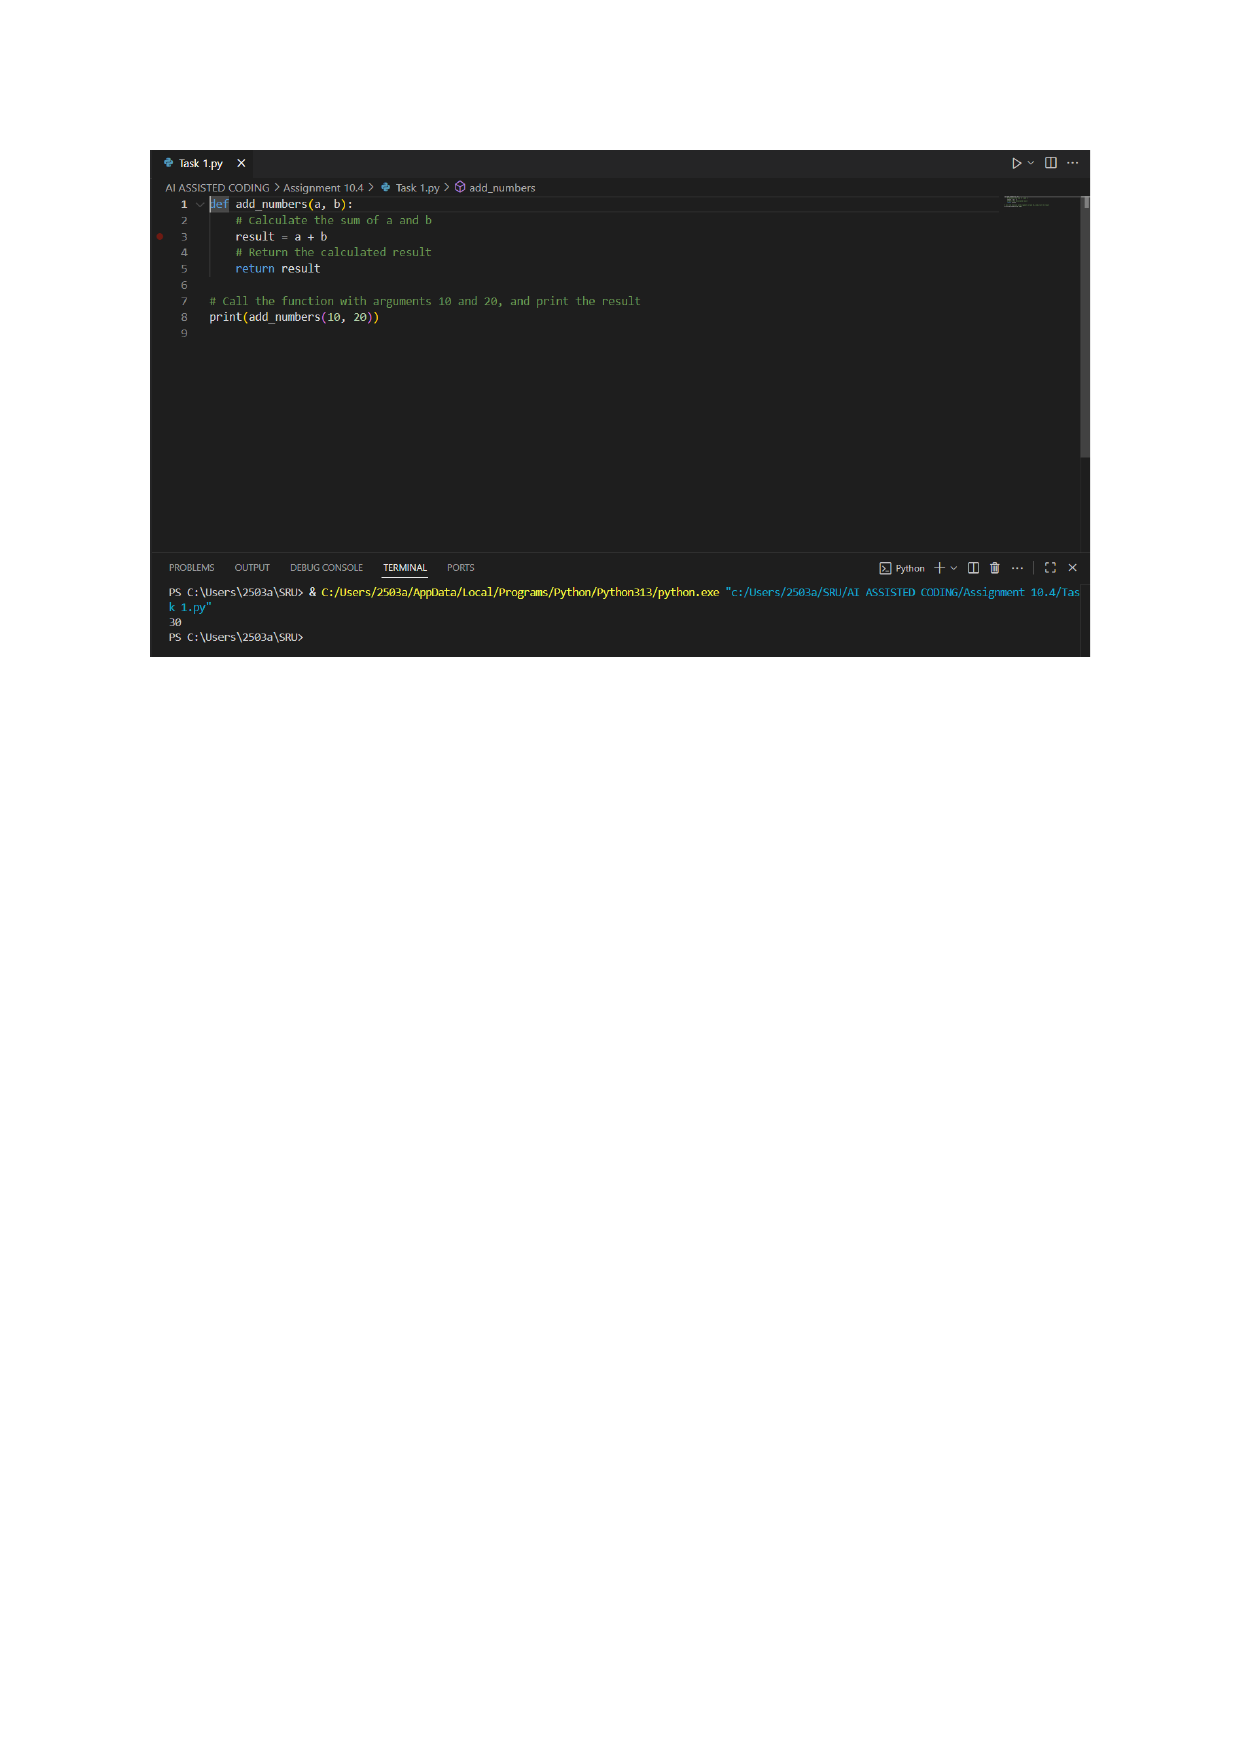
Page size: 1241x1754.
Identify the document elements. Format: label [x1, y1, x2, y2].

picture [150, 150, 1091, 657]
